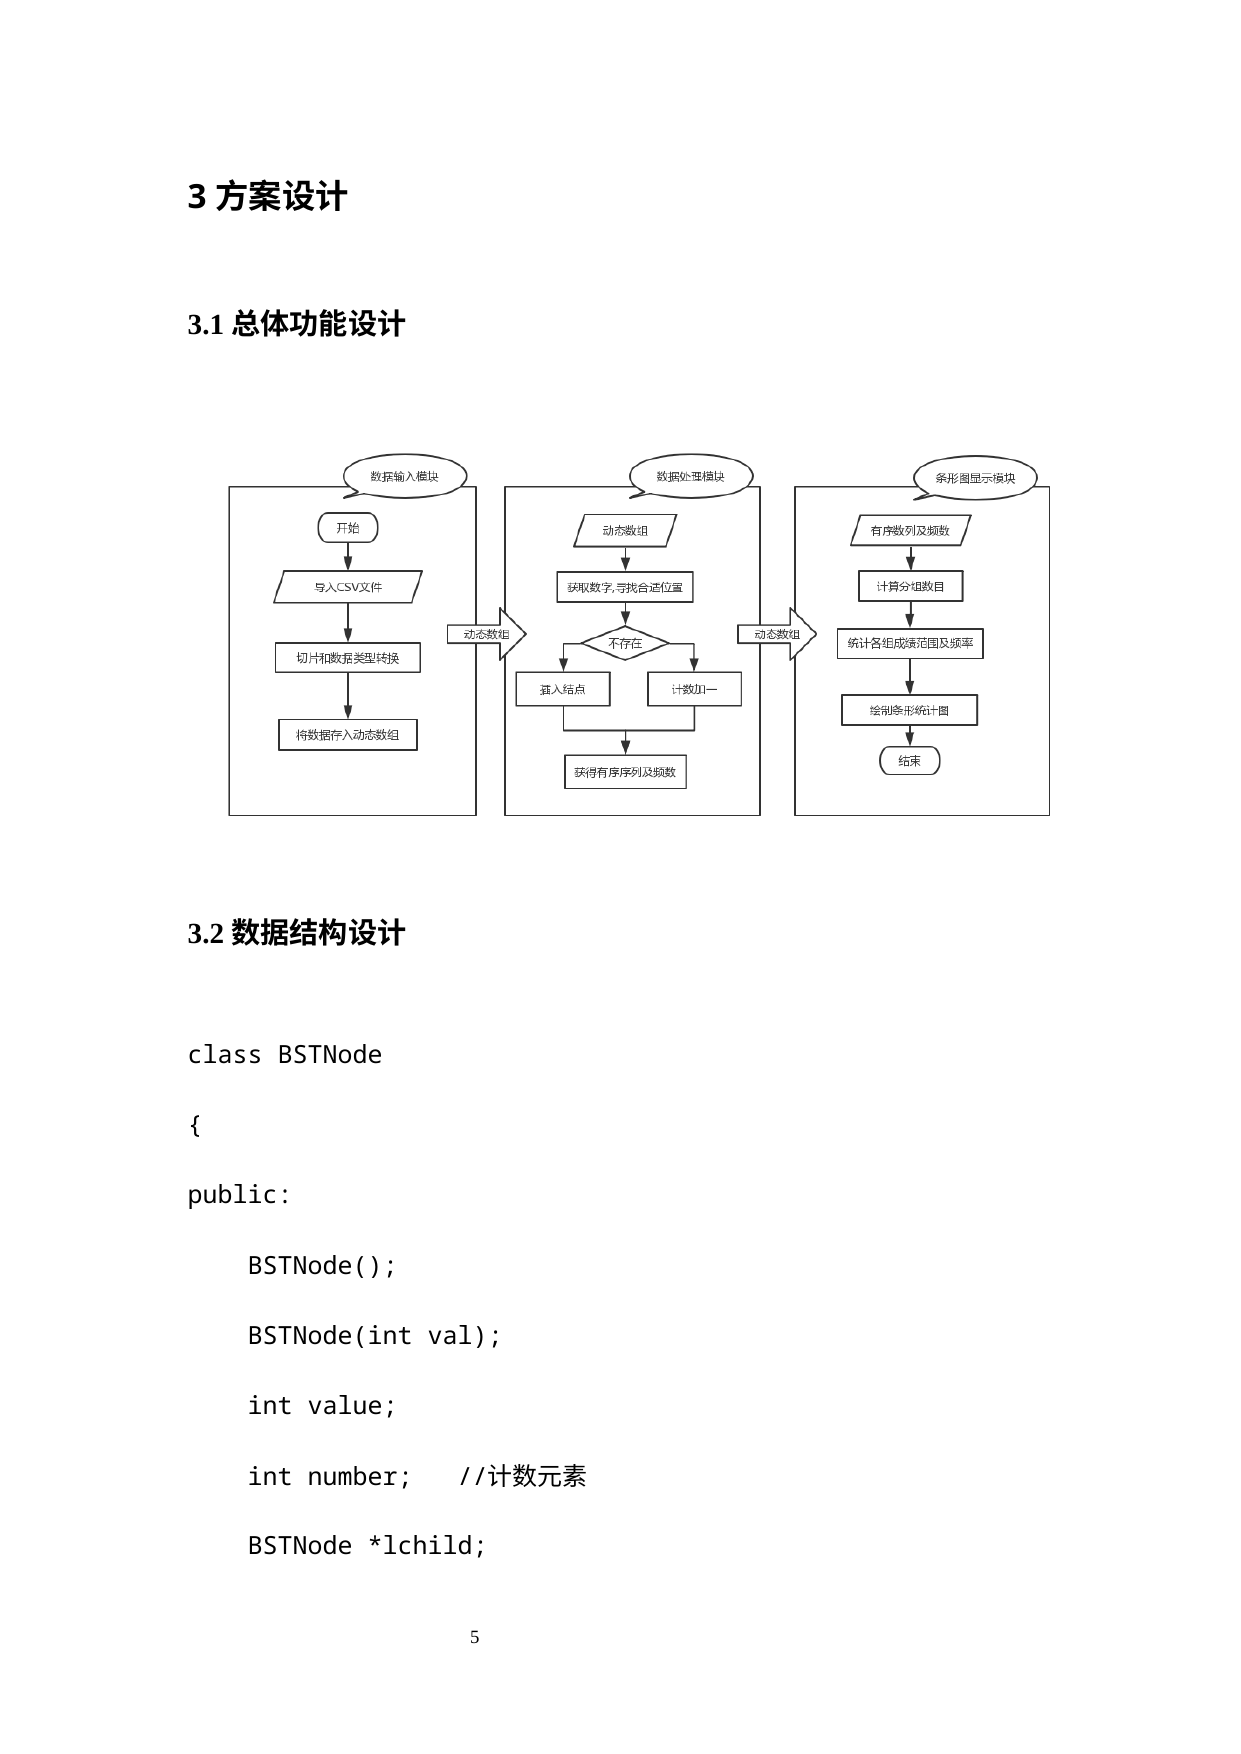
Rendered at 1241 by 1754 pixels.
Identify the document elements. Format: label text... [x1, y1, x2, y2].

text BSTNode *lchild; [187, 1513, 1053, 1578]
text { [187, 1092, 1053, 1157]
text 3.2 数据结构设计 [187, 899, 1053, 964]
picture [187, 412, 1077, 843]
text int value; [187, 1372, 1053, 1437]
text 3 方案设计 [187, 162, 1053, 227]
text BSTNode(); [187, 1232, 1053, 1297]
text public: [187, 1162, 1053, 1227]
text int number; //计数元素 [187, 1442, 1053, 1507]
text BSTNode(int val); [187, 1302, 1053, 1367]
text 3.1 总体功能设计 [187, 289, 1053, 354]
text class BSTNode [187, 1022, 1053, 1087]
